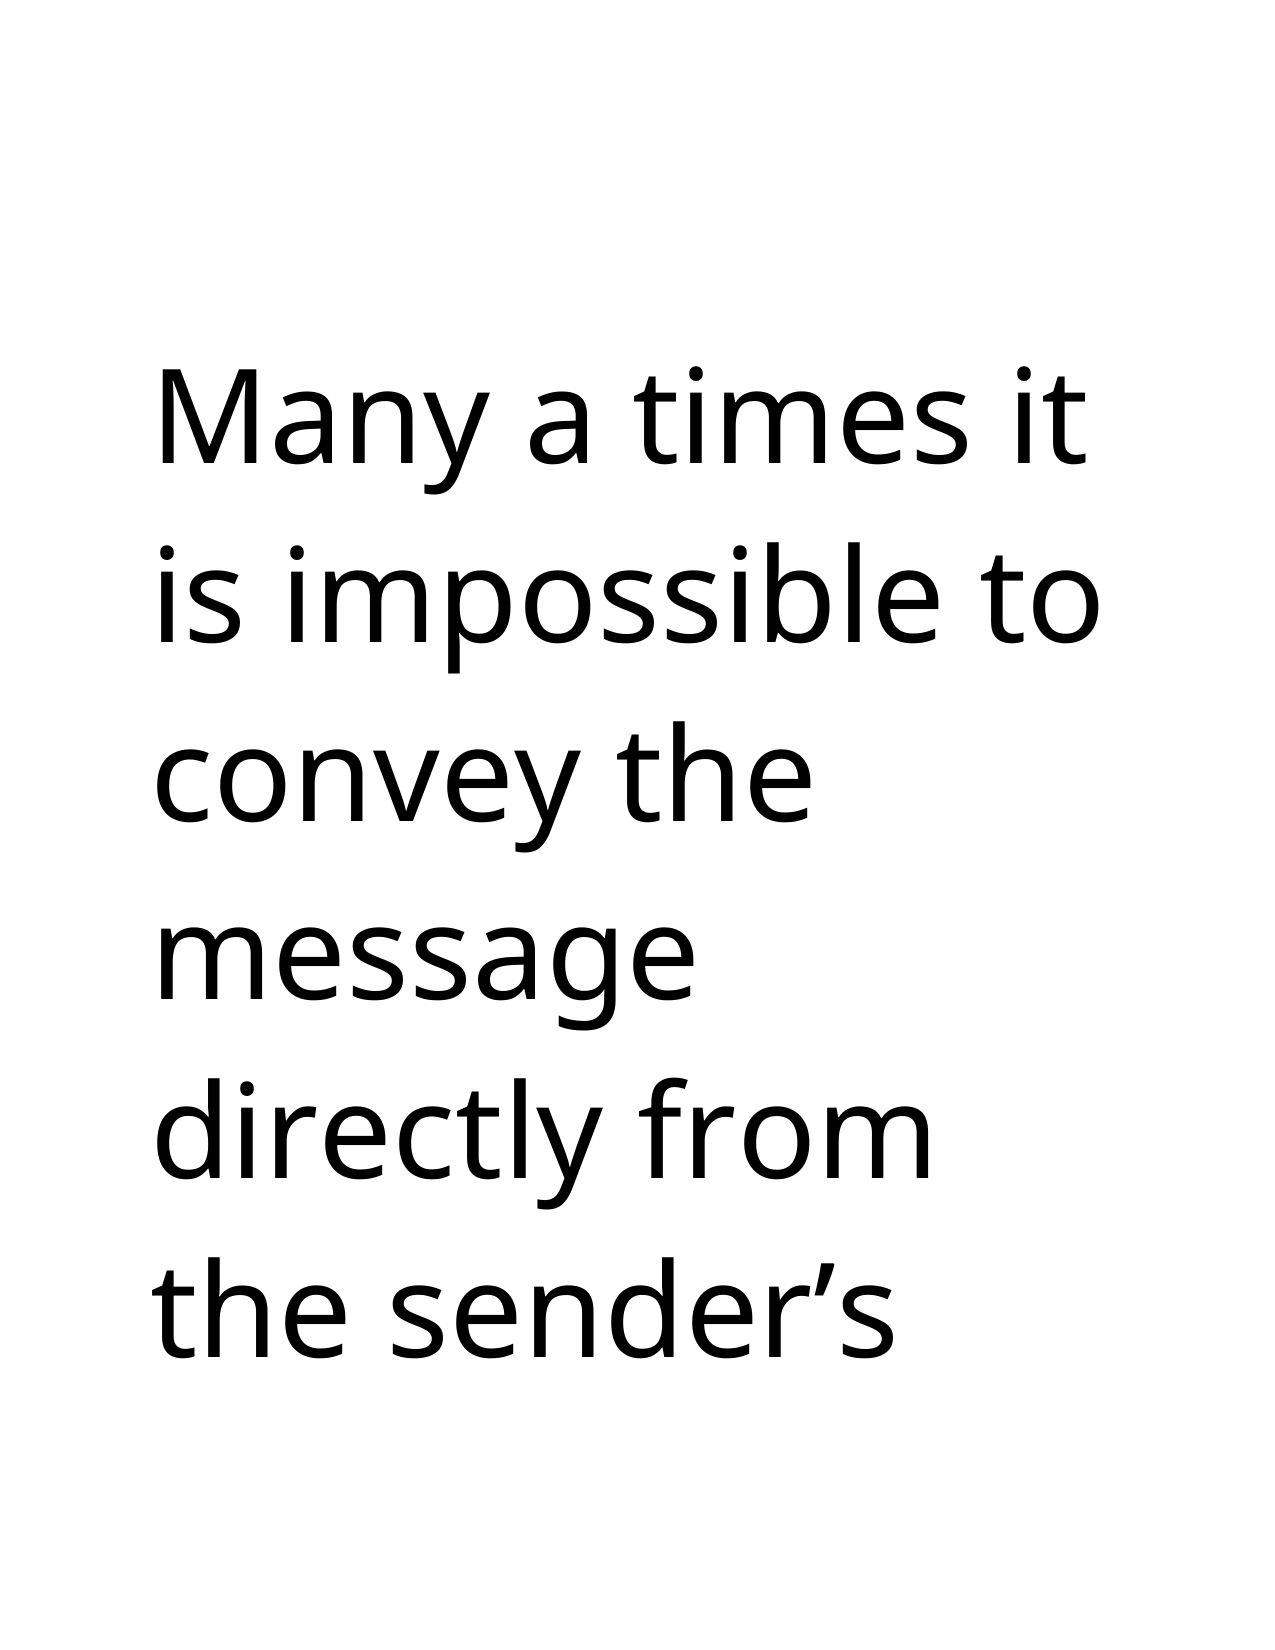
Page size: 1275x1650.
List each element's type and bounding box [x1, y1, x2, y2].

text [150, 323, 1125, 1396]
